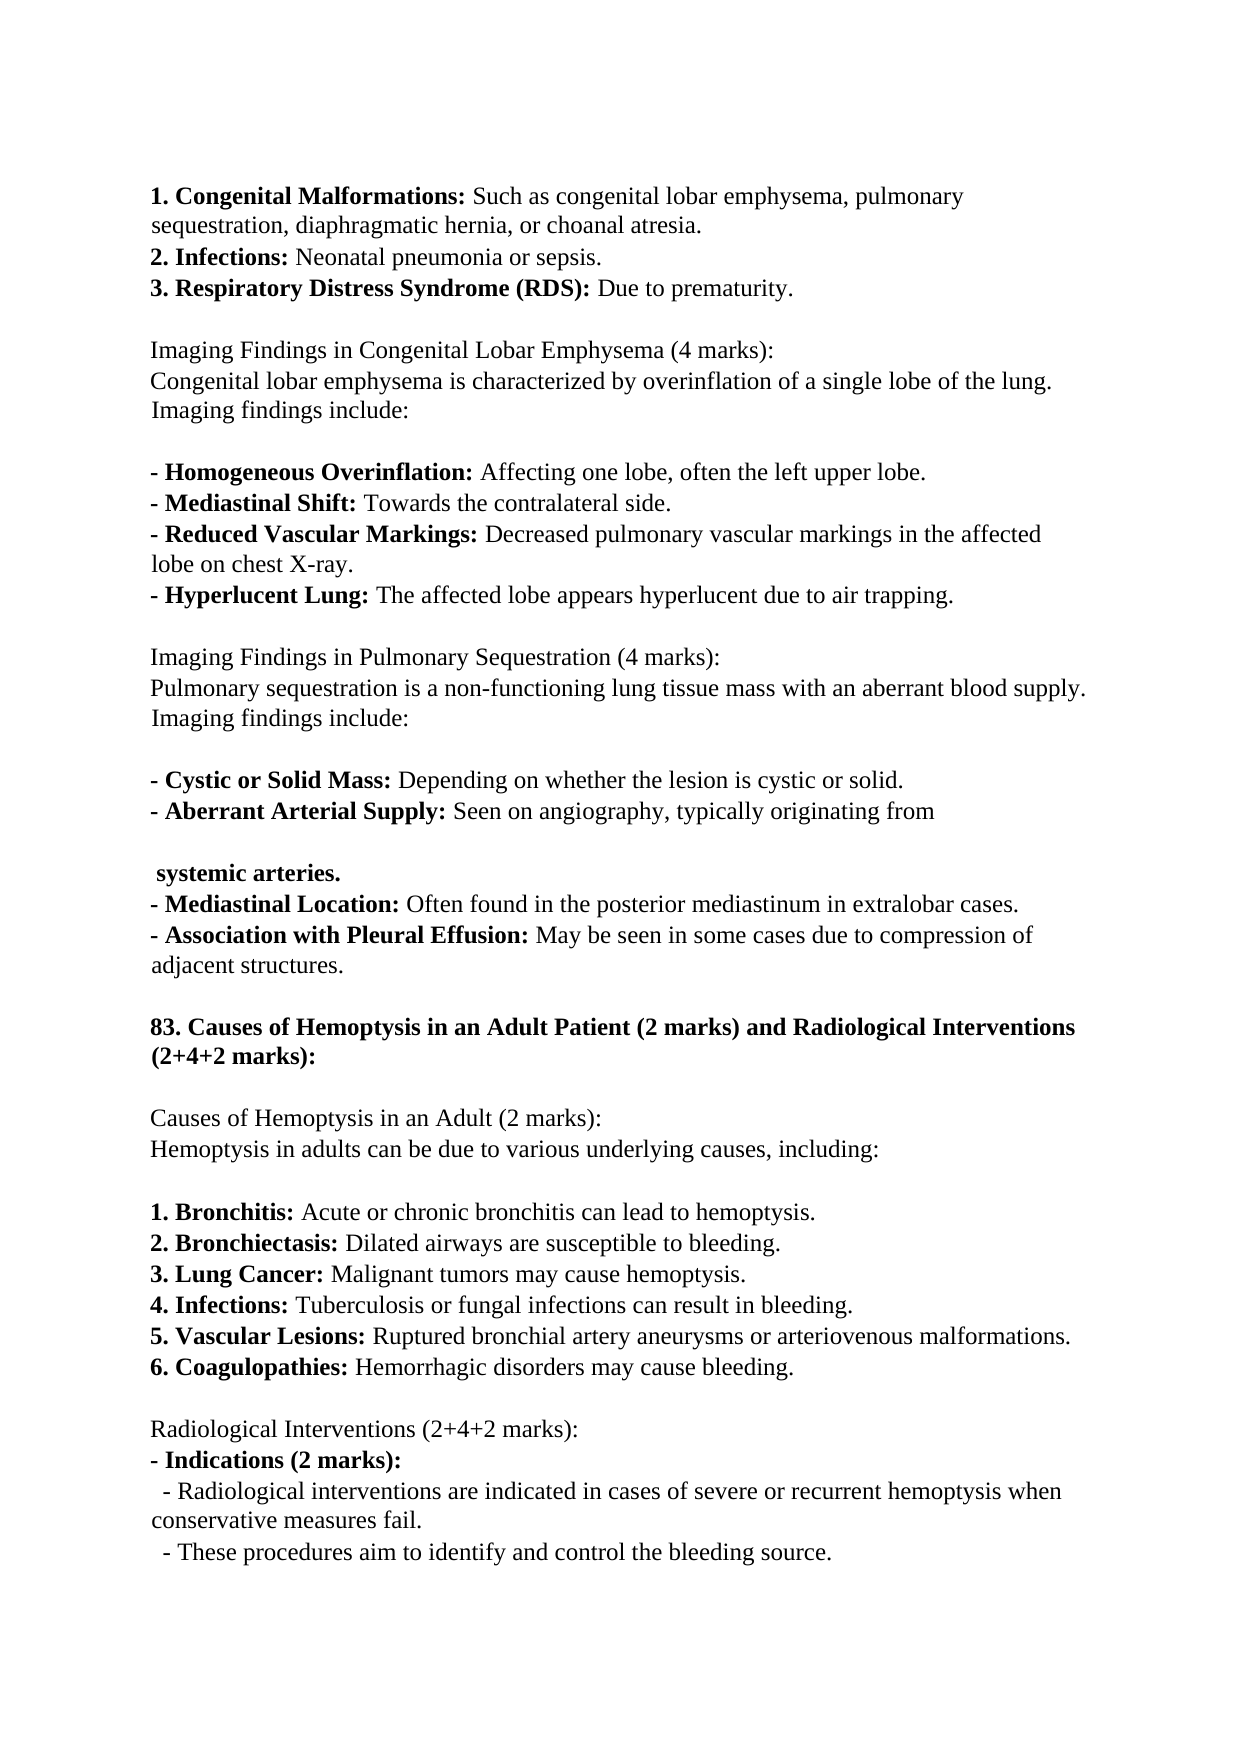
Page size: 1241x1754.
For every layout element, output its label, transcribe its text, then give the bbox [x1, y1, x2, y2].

text 2. Bronchiectasis: Dilated airways are susceptible to bleeding. [150, 1228, 1090, 1256]
text Imaging Findings in Congenital Lobar Emphysema (4 marks): [150, 335, 1090, 363]
text - Mediastinal Location: Often found in the posterior mediastinum in extralobar cases. [150, 889, 1090, 918]
text - Mediastinal Shift: Towards the contralateral side. [150, 488, 1090, 517]
text 83. Causes of Hemoptysis in an Adult Patient (2 marks) and Radiological Interventions (2+4+2 marks): [150, 1012, 1090, 1070]
text Imaging Findings in Pulmonary Sequestration (4 marks): [150, 642, 1090, 671]
text 1. Congenital Malformations: Such as congenital lobar emphysema, pulmonary sequestration, diaphragmatic hernia, or choanal atresia. [150, 181, 1090, 239]
text Causes of Hemoptysis in an Adult (2 marks): [150, 1103, 1090, 1132]
text - These procedures aim to identify and control the bleeding source. [150, 1537, 1090, 1565]
text Congenital lobar emphysema is characterized by overinflation of a single lobe of the lung. Imaging findings include: [150, 366, 1090, 424]
text 2. Infections: Neonatal pneumonia or sepsis. [150, 242, 1090, 270]
text 5. Vascular Lesions: Ruptured bronchial artery aneurysms or arteriovenous malformations. [150, 1321, 1090, 1349]
text Hemoptysis in adults can be due to various underlying causes, including: [150, 1134, 1090, 1163]
text - Association with Pleural Effusion: May be seen in some cases due to compression of adjacent structures. [150, 920, 1090, 978]
text - Cystic or Solid Mass: Depending on whether the lesion is cystic or solid. [150, 765, 1090, 794]
text - Hyperlucent Lung: The affected lobe appears hyperlucent due to air trapping. [150, 580, 1090, 609]
text - Aberrant Arterial Supply: Seen on angiography, typically originating from [150, 796, 1090, 825]
text systemic arteries. [150, 858, 1090, 887]
text - Indications (2 marks): [150, 1445, 1090, 1474]
text Pulmonary sequestration is a non-functioning lung tissue mass with an aberrant blood supply. Imaging findings include: [150, 673, 1090, 732]
text - Reduced Vascular Markings: Decreased pulmonary vascular markings in the affected lobe on chest X-ray. [150, 519, 1090, 578]
text 3. Lung Cancer: Malignant tumors may cause hemoptysis. [150, 1259, 1090, 1287]
text 1. Bronchitis: Acute or chronic bronchitis can lead to hemoptysis. [150, 1197, 1090, 1225]
text - Homogeneous Overinflation: Affecting one lobe, often the left upper lobe. [150, 457, 1090, 486]
text Radiological Interventions (2+4+2 marks): [150, 1414, 1090, 1443]
text 4. Infections: Tuberculosis or fungal infections can result in bleeding. [150, 1290, 1090, 1318]
text 3. Respiratory Distress Syndrome (RDS): Due to prematurity. [150, 273, 1090, 301]
text 6. Coagulopathies: Hemorrhagic disorders may cause bleeding. [150, 1352, 1090, 1381]
text - Radiological interventions are indicated in cases of severe or recurrent hemoptysis when conservative measures fail. [150, 1476, 1090, 1534]
